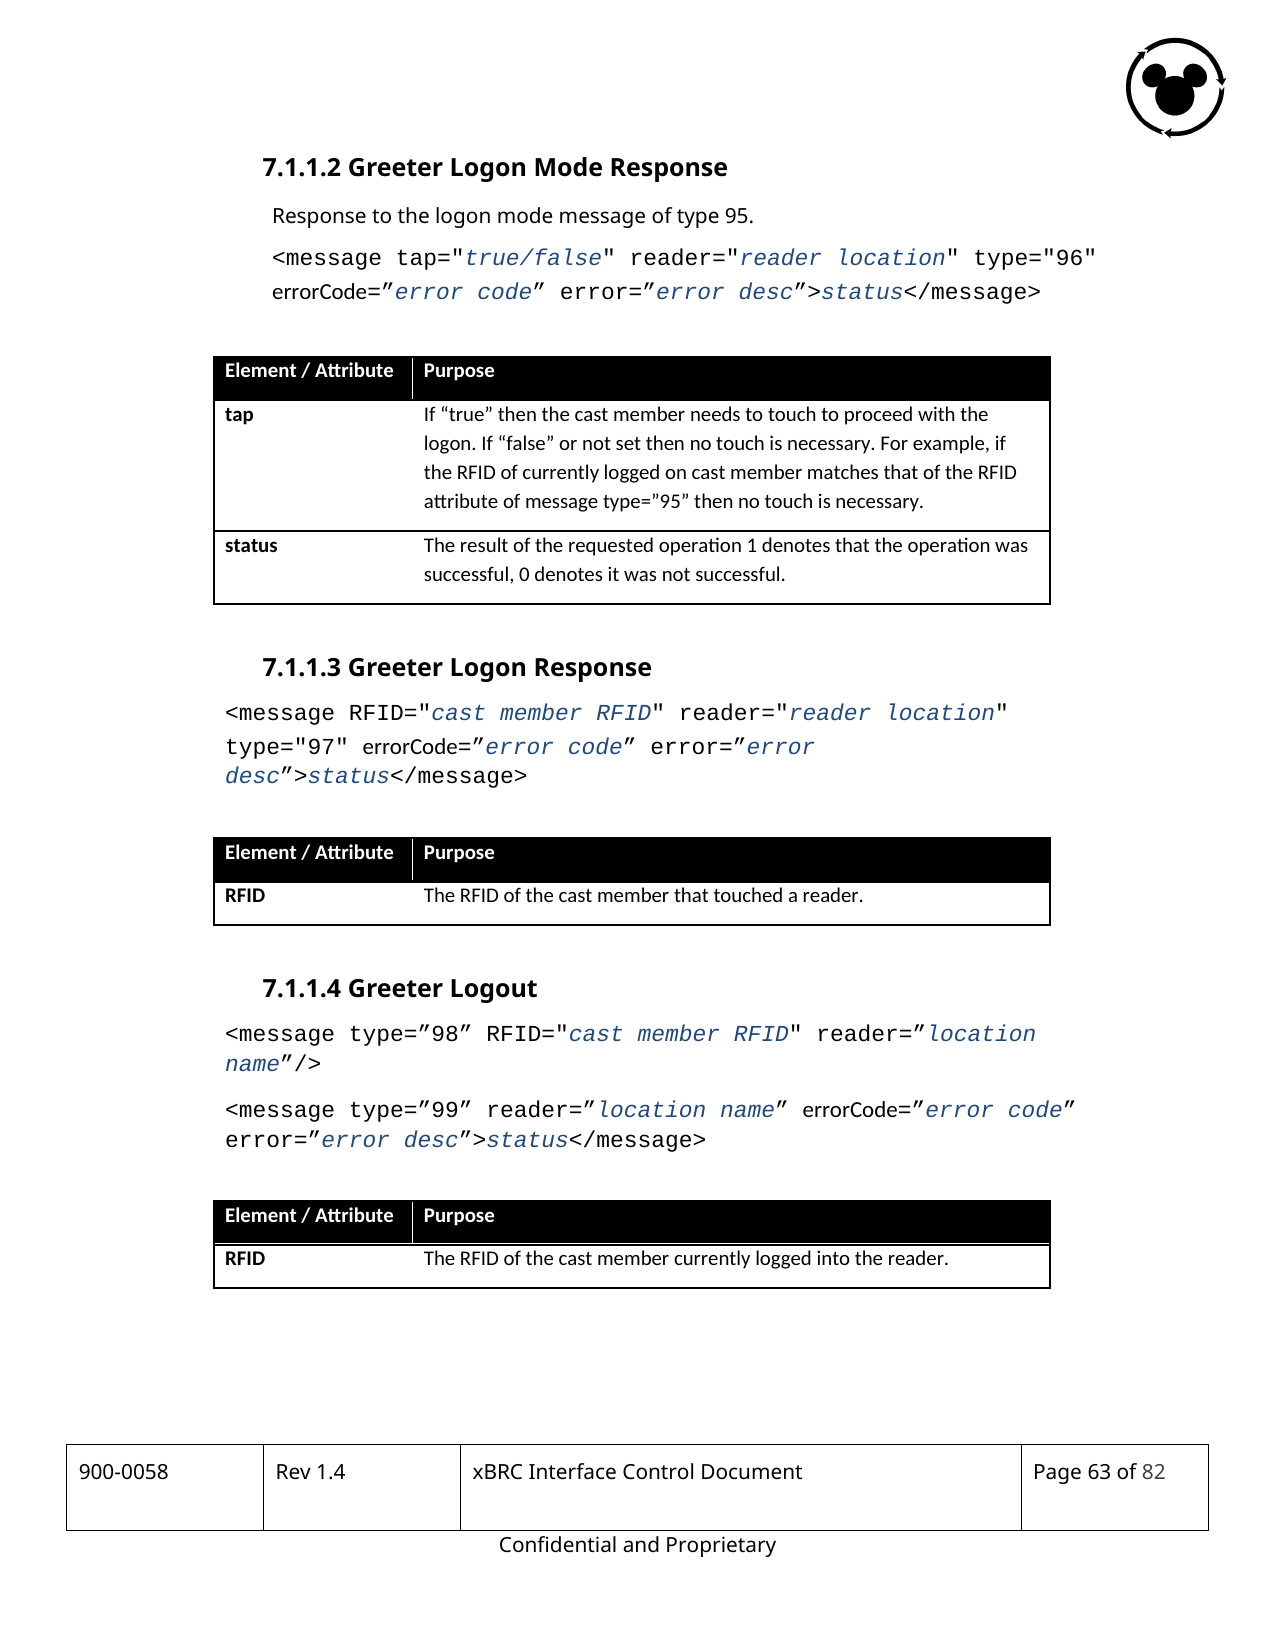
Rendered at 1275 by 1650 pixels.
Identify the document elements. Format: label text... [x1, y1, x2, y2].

table_header Element / Attribute [215, 1202, 412, 1243]
table_cell status [215, 532, 412, 603]
table_cell tap [215, 401, 412, 530]
table_header Purpose [413, 1202, 1049, 1243]
table_header Purpose [413, 358, 1049, 399]
table_header Element / Attribute [215, 839, 412, 880]
table_header Element / Attribute [215, 358, 412, 399]
subtitle Greeter Logon Response [262, 650, 1125, 684]
table_cell The RFID of the cast member currently logged into the reader. [413, 1246, 1049, 1287]
table_cell The RFID of the cast member that touched a reader. [413, 883, 1049, 924]
picture [1125, 37, 1227, 139]
table_cell If “true” then the cast member needs to touch to proceed with the logon. If “false” or not set then no touch is necessary. For example, if the RFID of currently logged on cast member matches that of the RFID attribute of message type=”95” then no touch is necessary. [413, 401, 1049, 530]
text <message tap="true/false" reader="reader location" type="96" errorCode=”error code” error=”error desc”>status</message> [272, 247, 1125, 306]
text Response to the logon mode message of type 95. [272, 202, 1125, 230]
text <message type=”98” RFID="cast member RFID" reader=”location name”/> [225, 1023, 1125, 1078]
text <message type=”99” reader=”location name” errorCode=”error code” error=”error desc”>status</message> [225, 1095, 1125, 1154]
text <message RFID="cast member RFID" reader="reader location" type="97" errorCode=”error code” error=”error desc”>status</message> [225, 702, 1125, 791]
subtitle Greeter Logon Mode Response [262, 150, 1125, 184]
table_cell The result of the requested operation 1 denotes that the operation was successful, 0 denotes it was not successful. [413, 532, 1049, 603]
table_header Purpose [413, 839, 1049, 880]
table_cell RFID [215, 1246, 412, 1287]
subtitle Greeter Logout [262, 971, 1125, 1005]
table_cell RFID [215, 883, 412, 924]
